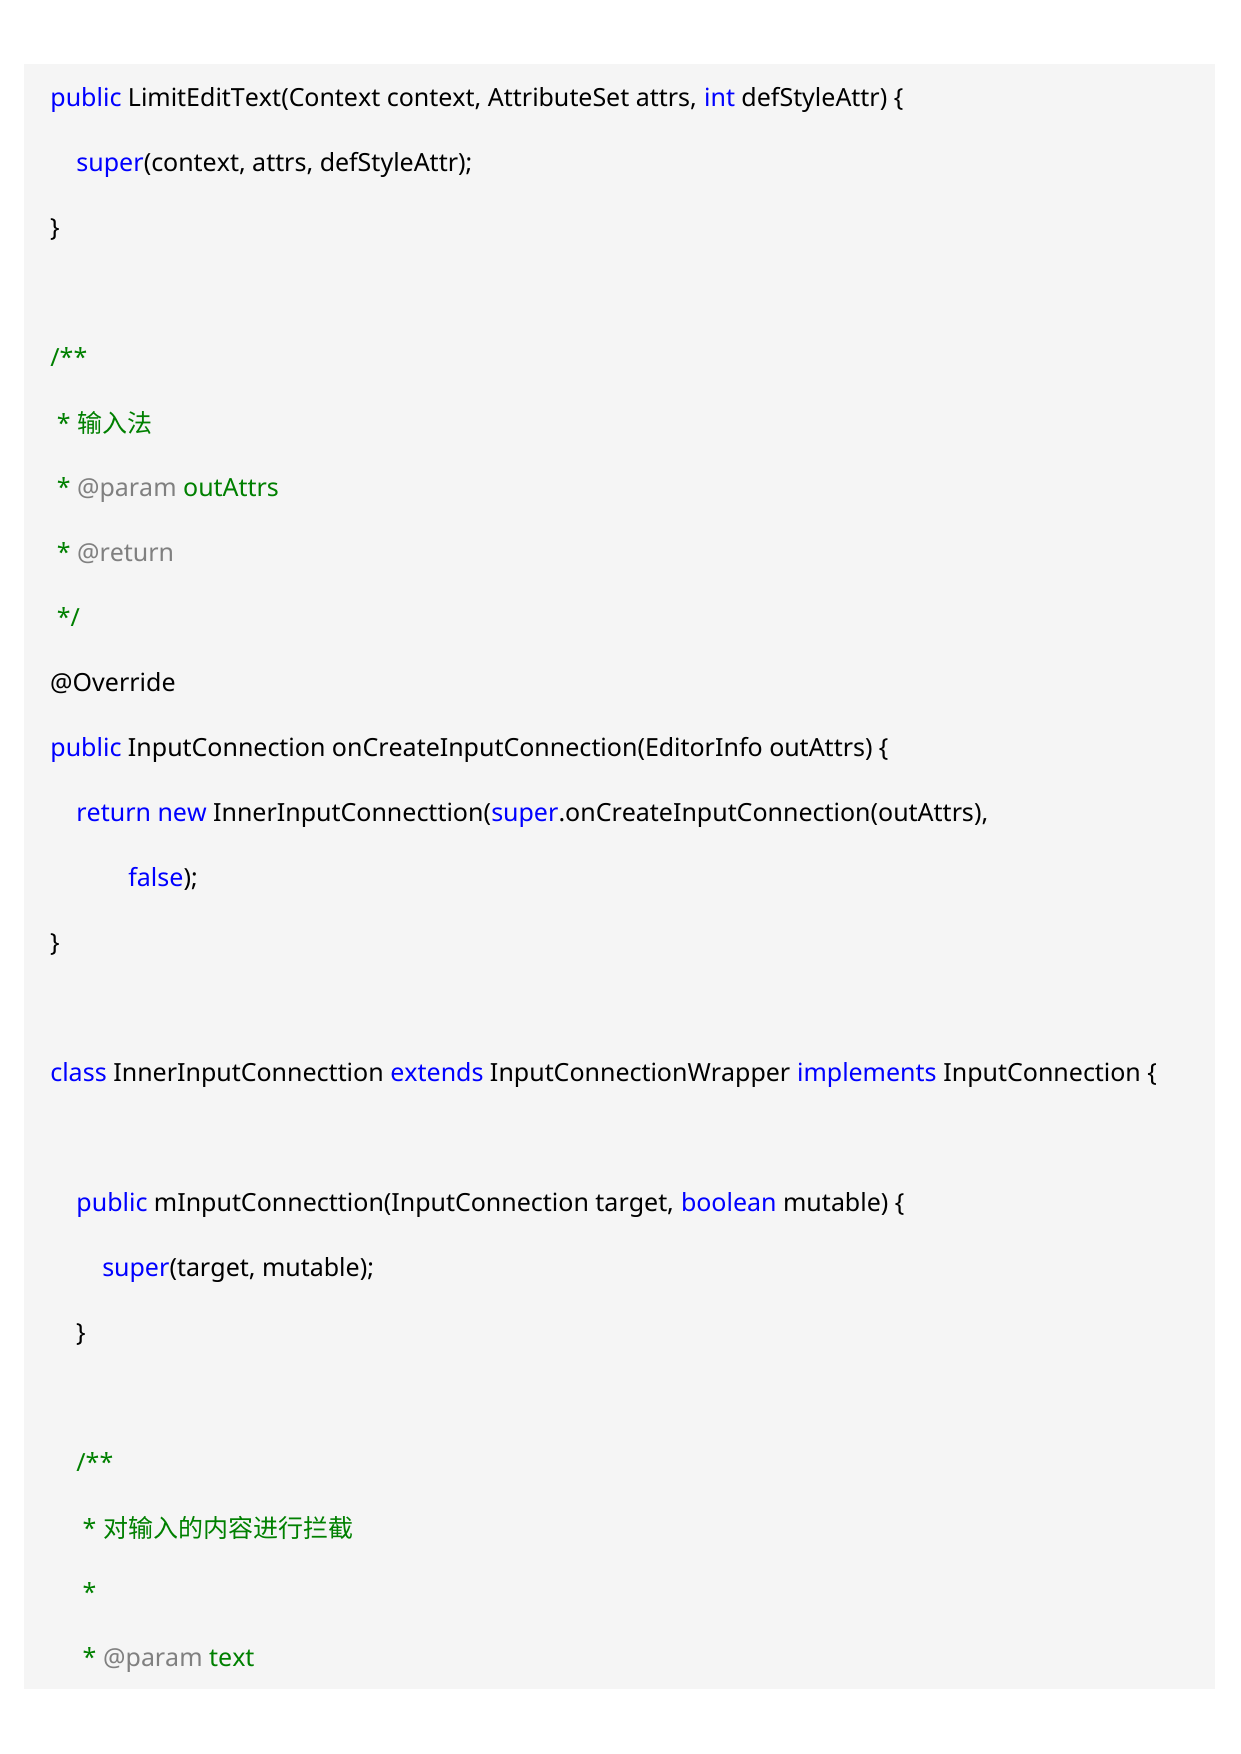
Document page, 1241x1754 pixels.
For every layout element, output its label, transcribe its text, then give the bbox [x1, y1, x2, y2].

text /** [24, 324, 1215, 389]
text } [24, 1299, 1215, 1364]
text } [24, 194, 1215, 259]
text false); [24, 844, 1215, 909]
text * 对输入的内容进行拦截 [24, 1494, 1215, 1559]
text super(context, attrs, defStyleAttr); [24, 129, 1215, 194]
text public LimitEditText(Context context, AttributeSet attrs, int defStyleAttr) { [24, 64, 1215, 129]
text public InputConnection onCreateInputConnection(EditorInfo outAttrs) { [24, 714, 1215, 779]
text class InnerInputConnecttion extends InputConnectionWrapper implements InputConnection { [24, 1039, 1215, 1104]
text * [24, 1559, 1215, 1624]
text * 输入法 [24, 389, 1215, 454]
text public mInputConnecttion(InputConnection target, boolean mutable) { [24, 1169, 1215, 1234]
text * @return [24, 519, 1215, 584]
text super(target, mutable); [24, 1234, 1215, 1299]
text * @param outAttrs [24, 454, 1215, 519]
text return new InnerInputConnecttion(super.onCreateInputConnection(outAttrs), [24, 779, 1215, 844]
text @Override [24, 649, 1215, 714]
text } [24, 909, 1215, 974]
text */ [24, 584, 1215, 649]
text /** [24, 1429, 1215, 1494]
text * @param text [24, 1624, 1215, 1689]
